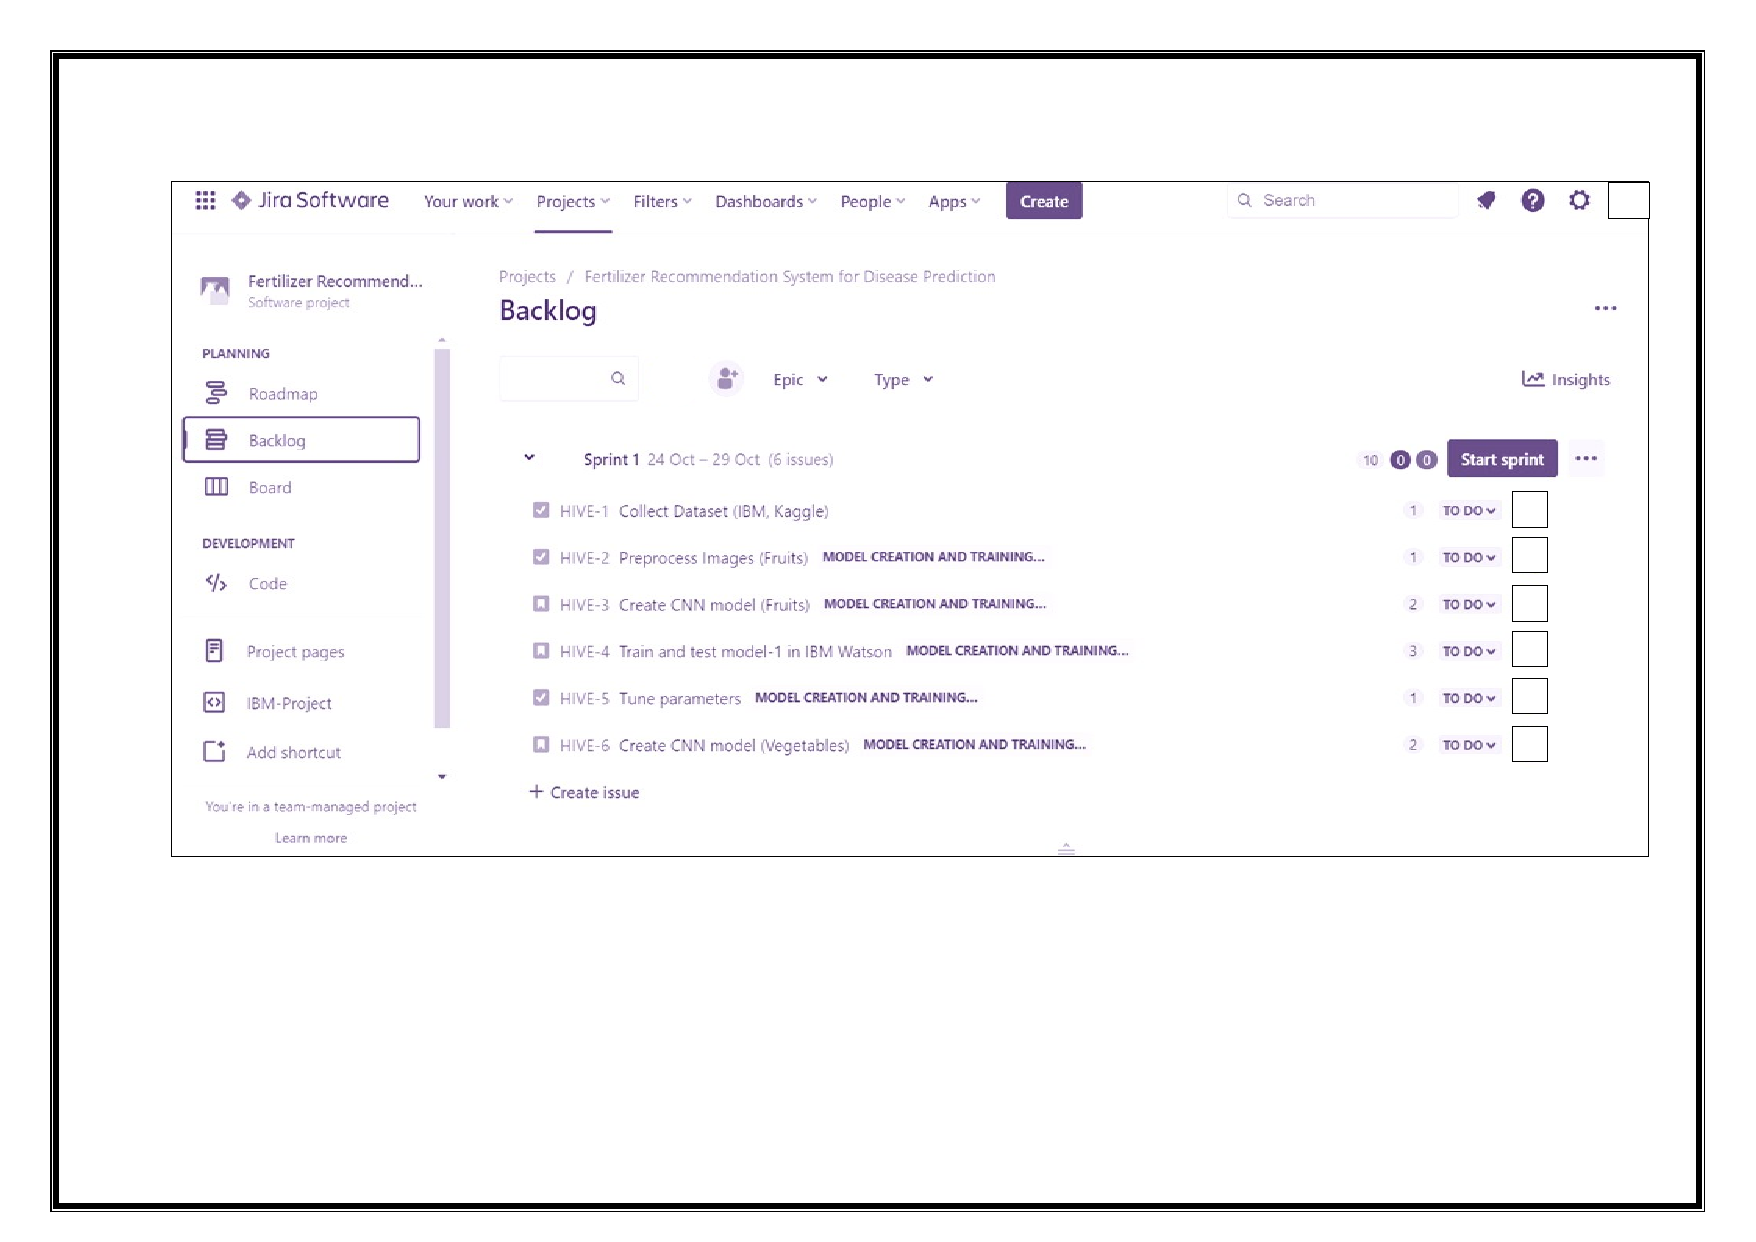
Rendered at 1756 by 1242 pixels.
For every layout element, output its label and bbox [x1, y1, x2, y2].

picture [1609, 183, 1649, 218]
picture [172, 182, 1648, 856]
